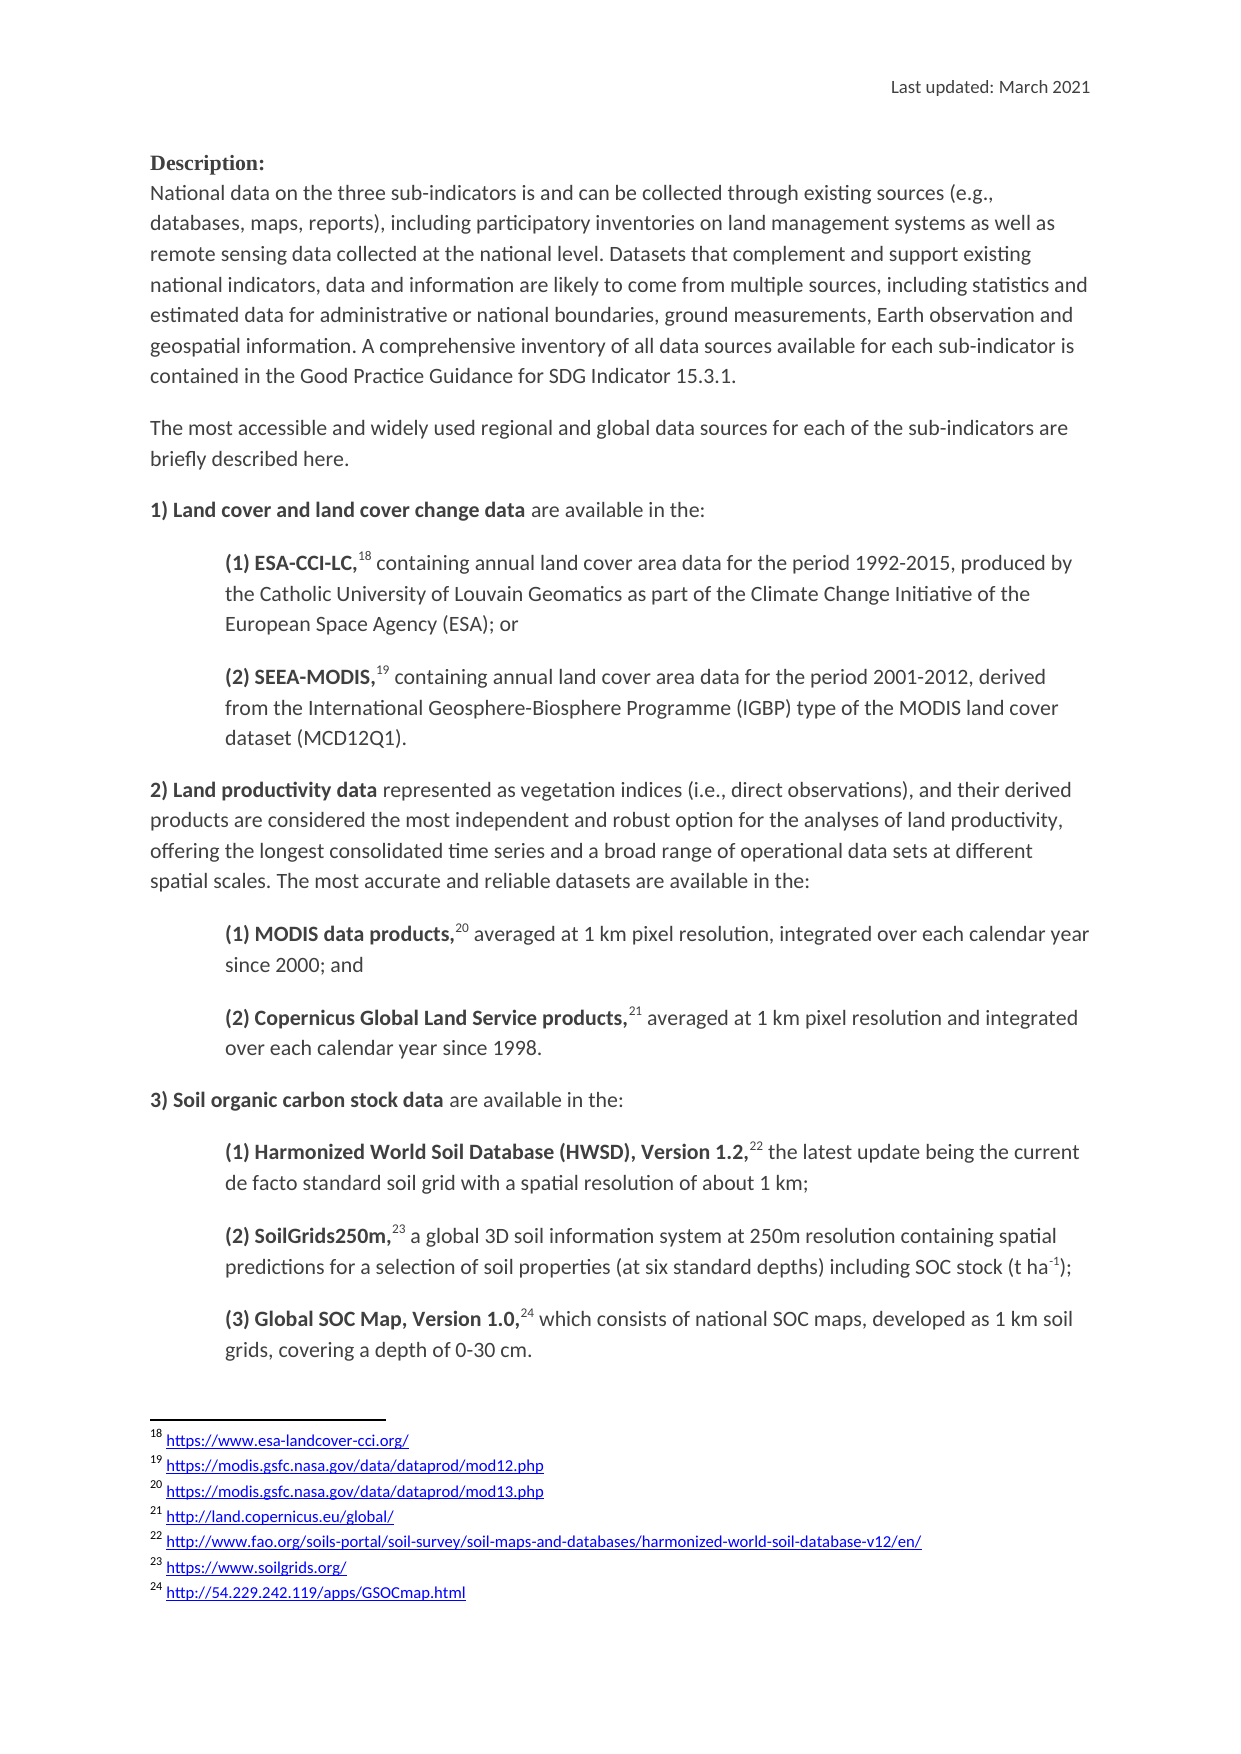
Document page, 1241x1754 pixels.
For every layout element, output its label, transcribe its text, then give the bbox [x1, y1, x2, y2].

text 3) Soil organic carbon stock data are available in the: [150, 1086, 1090, 1113]
text (1) Harmonized World Soil Database (HWSD), Version 1.2, the latest update being the current de facto standard soil grid with a spatial resolution of about 1 km; [225, 1137, 1090, 1196]
text (1) MODIS data products, averaged at 1 km pixel resolution, integrated over each calendar year since 2000; and [225, 919, 1090, 978]
text (2) SoilGrids250m, a global 3D soil information system at 250m resolution containing spatial predictions for a selection of soil properties (at six standard depths) including SOC stock (t ha-1); [225, 1221, 1090, 1279]
text (2) SEEA-MODIS, containing annual land cover area data for the period 2001-2012, derived from the International Geosphere-Biosphere Programme (IGBP) type of the MODIS land cover dataset (MCD12Q1). [225, 662, 1090, 751]
text The most accessible and widely used regional and global data sources for each of the sub-indicators are briefly described here. [150, 414, 1090, 471]
text Description: [150, 150, 1090, 175]
text (3) Global SOC Map, Version 1.0, which consists of national SOC maps, developed as 1 km soil grids, covering a depth of 0-30 cm. [225, 1304, 1090, 1363]
text (1) ESA-CCI-LC, containing annual land cover area data for the period 1992-2015, produced by the Catholic University of Louvain Geomatics as part of the Climate Change Initiative of the European Space Agency (ESA); or [225, 548, 1090, 637]
text National data on the three sub-indicators is and can be collected through existing sources (e.g., databases, maps, reports), including participatory inventories on land management systems as well as remote sensing data collected at the national level. Datasets that complement and support existing national indicators, data and information are likely to come from multiple sources, including statistics and estimated data for administrative or national boundaries, ground measurements, Earth observation and geospatial information. A comprehensive inventory of all data sources available for each sub-indicator is contained in the Good Practice Guidance for SDG Indicator 15.3.1. [150, 179, 1090, 389]
text (2) Copernicus Global Land Service products, averaged at 1 km pixel resolution and integrated over each calendar year since 1998. [225, 1003, 1090, 1061]
text 2) Land productivity data represented as vegetation indices (i.e., direct observations), and their derived products are considered the most independent and robust option for the analyses of land productivity, offering the longest consolidated time series and a broad range of operational data sets at different spatial scales. The most accurate and reliable datasets are available in the: [150, 776, 1090, 894]
text 1) Land cover and land cover change data are available in the: [150, 496, 1090, 523]
